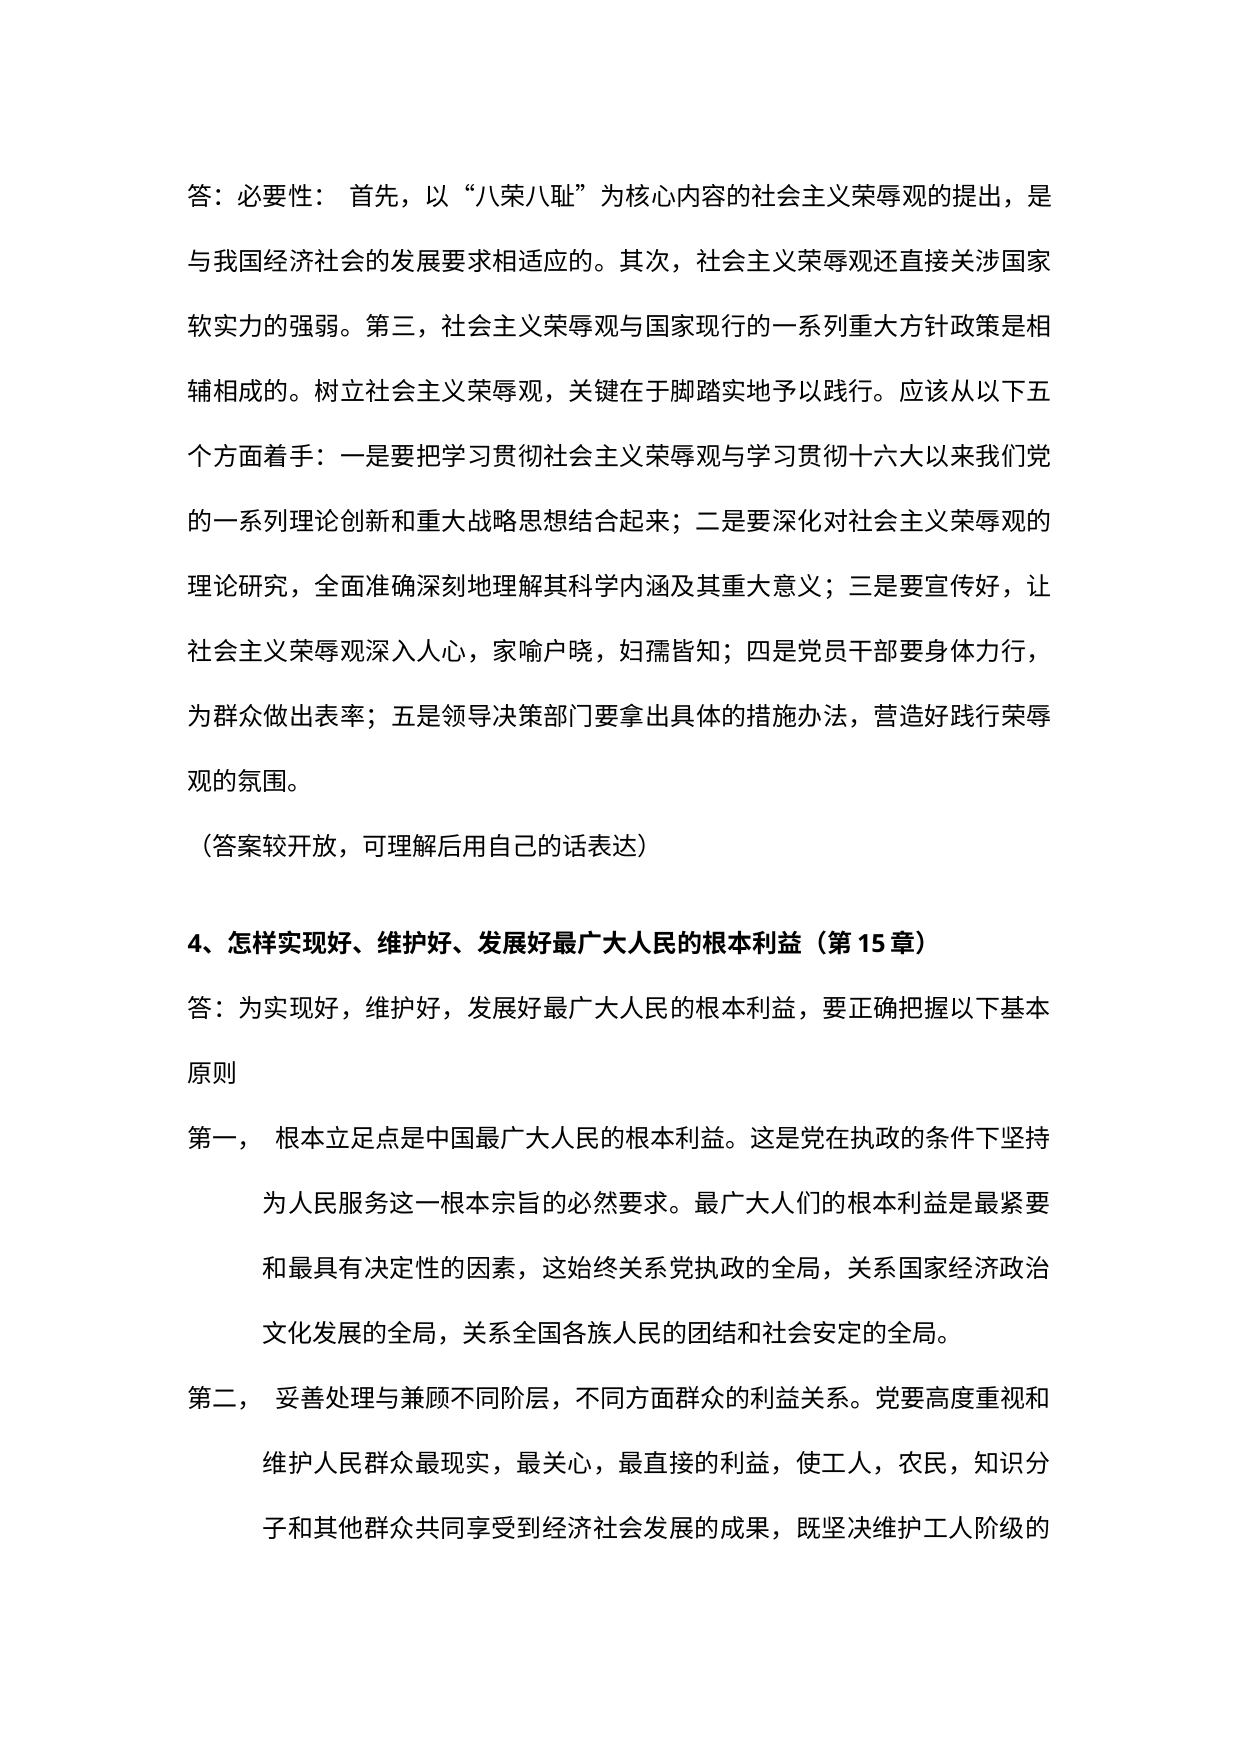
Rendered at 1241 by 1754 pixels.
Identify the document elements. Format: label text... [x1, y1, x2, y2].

text 4、怎样实现好、维护好、发展好最广大人民的根本利益（第15章） [187, 909, 1053, 974]
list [187, 1364, 1053, 1559]
list 根本立足点是中国最广大人民的根本利益。这是党在执政的条件下坚持为人民服务这一根本宗旨的必然要求。最广大人们的根本利益是最紧要和最具有决定性的因素，这始终关系党执政的全局，关系国家经济政治文化发展的全局，关系全国各族人民的团结和社会安定的全局。 [187, 1104, 1053, 1364]
text 答：为实现好，维护好，发展好最广大人民的根本利益，要正确把握以下基本原则 [187, 974, 1053, 1104]
text （答案较开放，可理解后用自己的话表达） [187, 812, 1053, 877]
text 答：必要性： 首先，以“八荣八耻”为核心内容的社会主义荣辱观的提出，是与我国经济社会的发展要求相适应的。其次，社会主义荣辱观还直接关涉国家软实力的强弱。第三，社会主义荣辱观与国家现行的一系列重大方针政策是相辅相成的。树立社会主义荣辱观，关键在于脚踏实地予以践行。应该从以下五个方面着手：一是要把学习贯彻社会主义荣辱观与学习贯彻十六大以来我们党的一系列理论创新和重大战略思想结合起来；二是要深化对社会主义荣辱观的理论研究，全面准确深刻地理解其科学内涵及其重大意义；三是要宣传好，让社会主义荣辱观深入人心，家喻户晓，妇孺皆知；四是党员干部要身体力行，为群众做出表率；五是领导决策部门要拿出具体的措施办法，营造好践行荣辱观的氛围。 [187, 162, 1053, 812]
